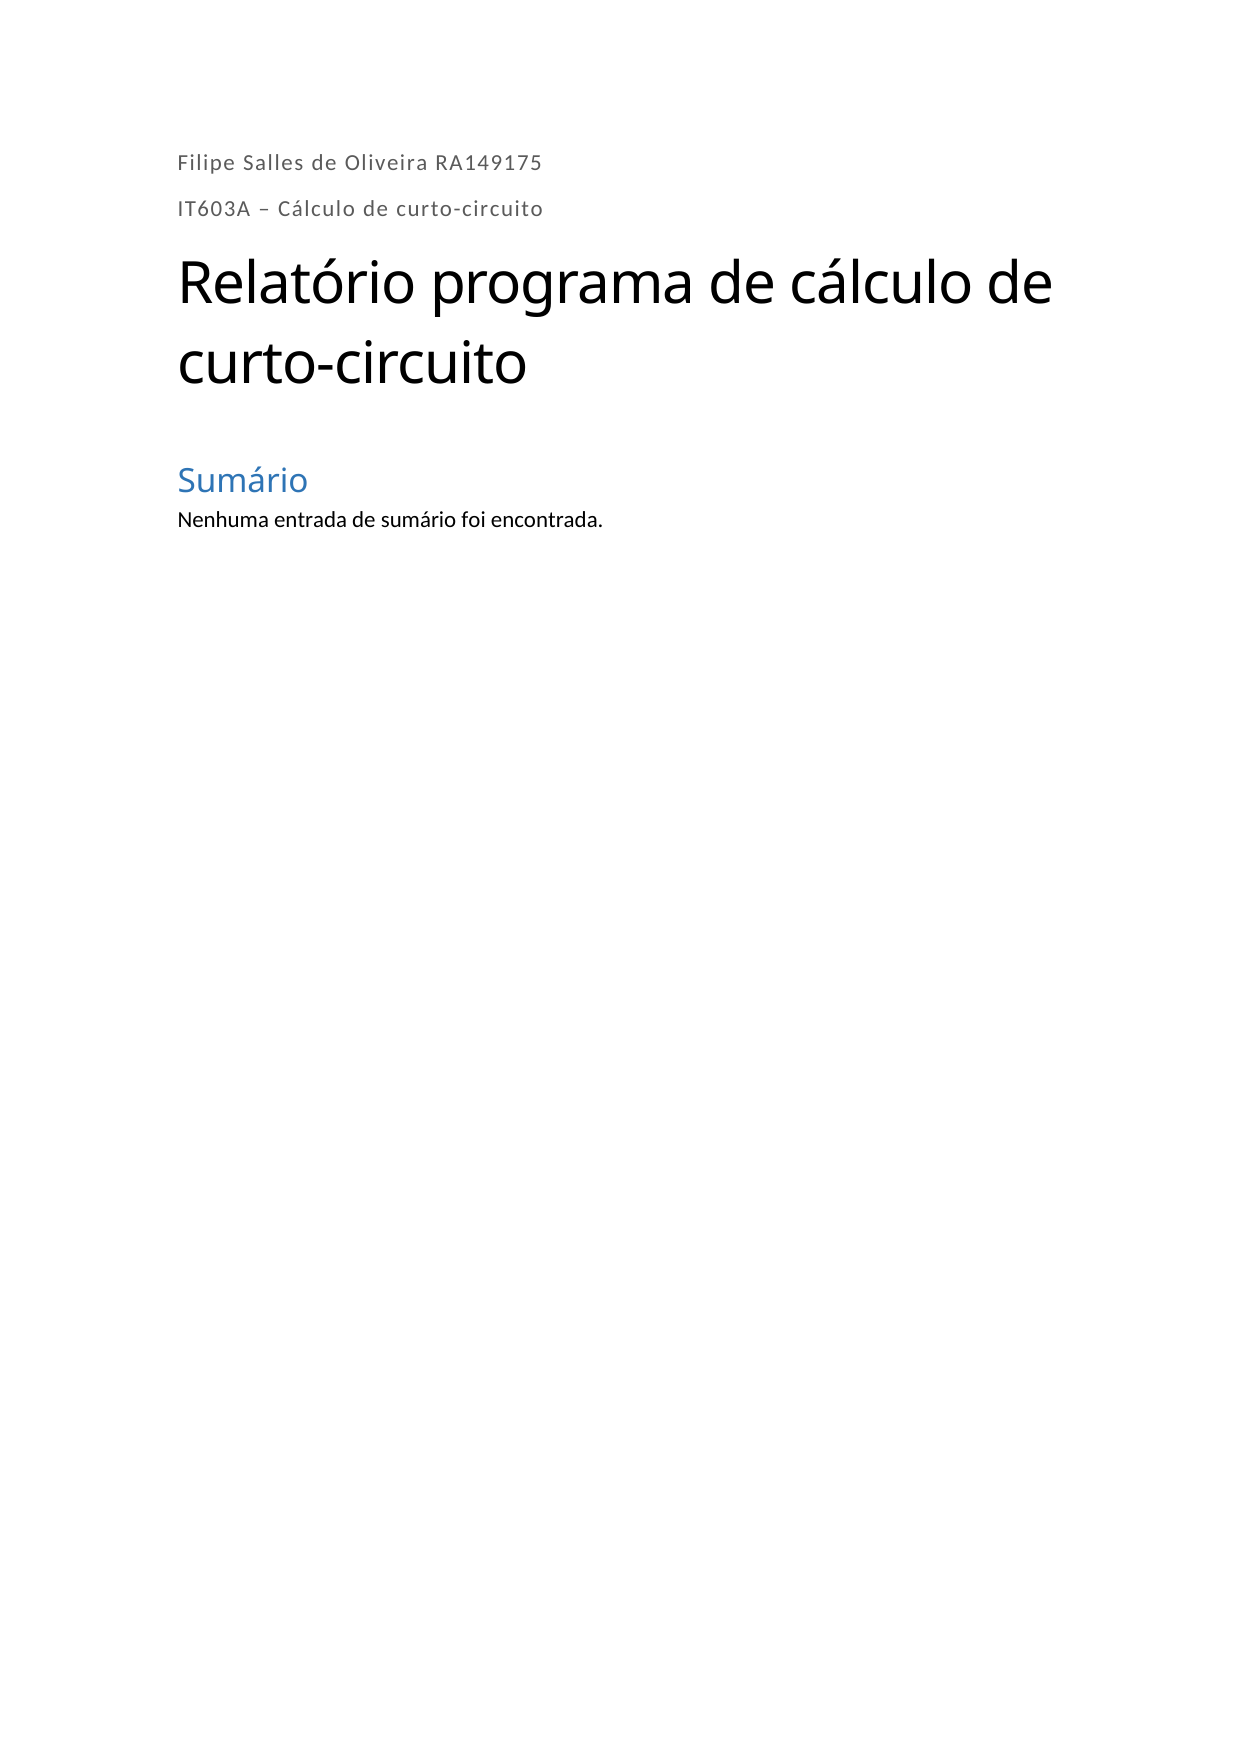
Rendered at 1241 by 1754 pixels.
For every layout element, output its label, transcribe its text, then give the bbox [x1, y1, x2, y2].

title Relatório programa de cálculo de curto-circuito [177, 241, 1063, 400]
subtitle IT603A – Cálculo de curto-circuito [177, 194, 1063, 222]
subtitle Filipe Salles de Oliveira RA149175 [177, 148, 1063, 176]
